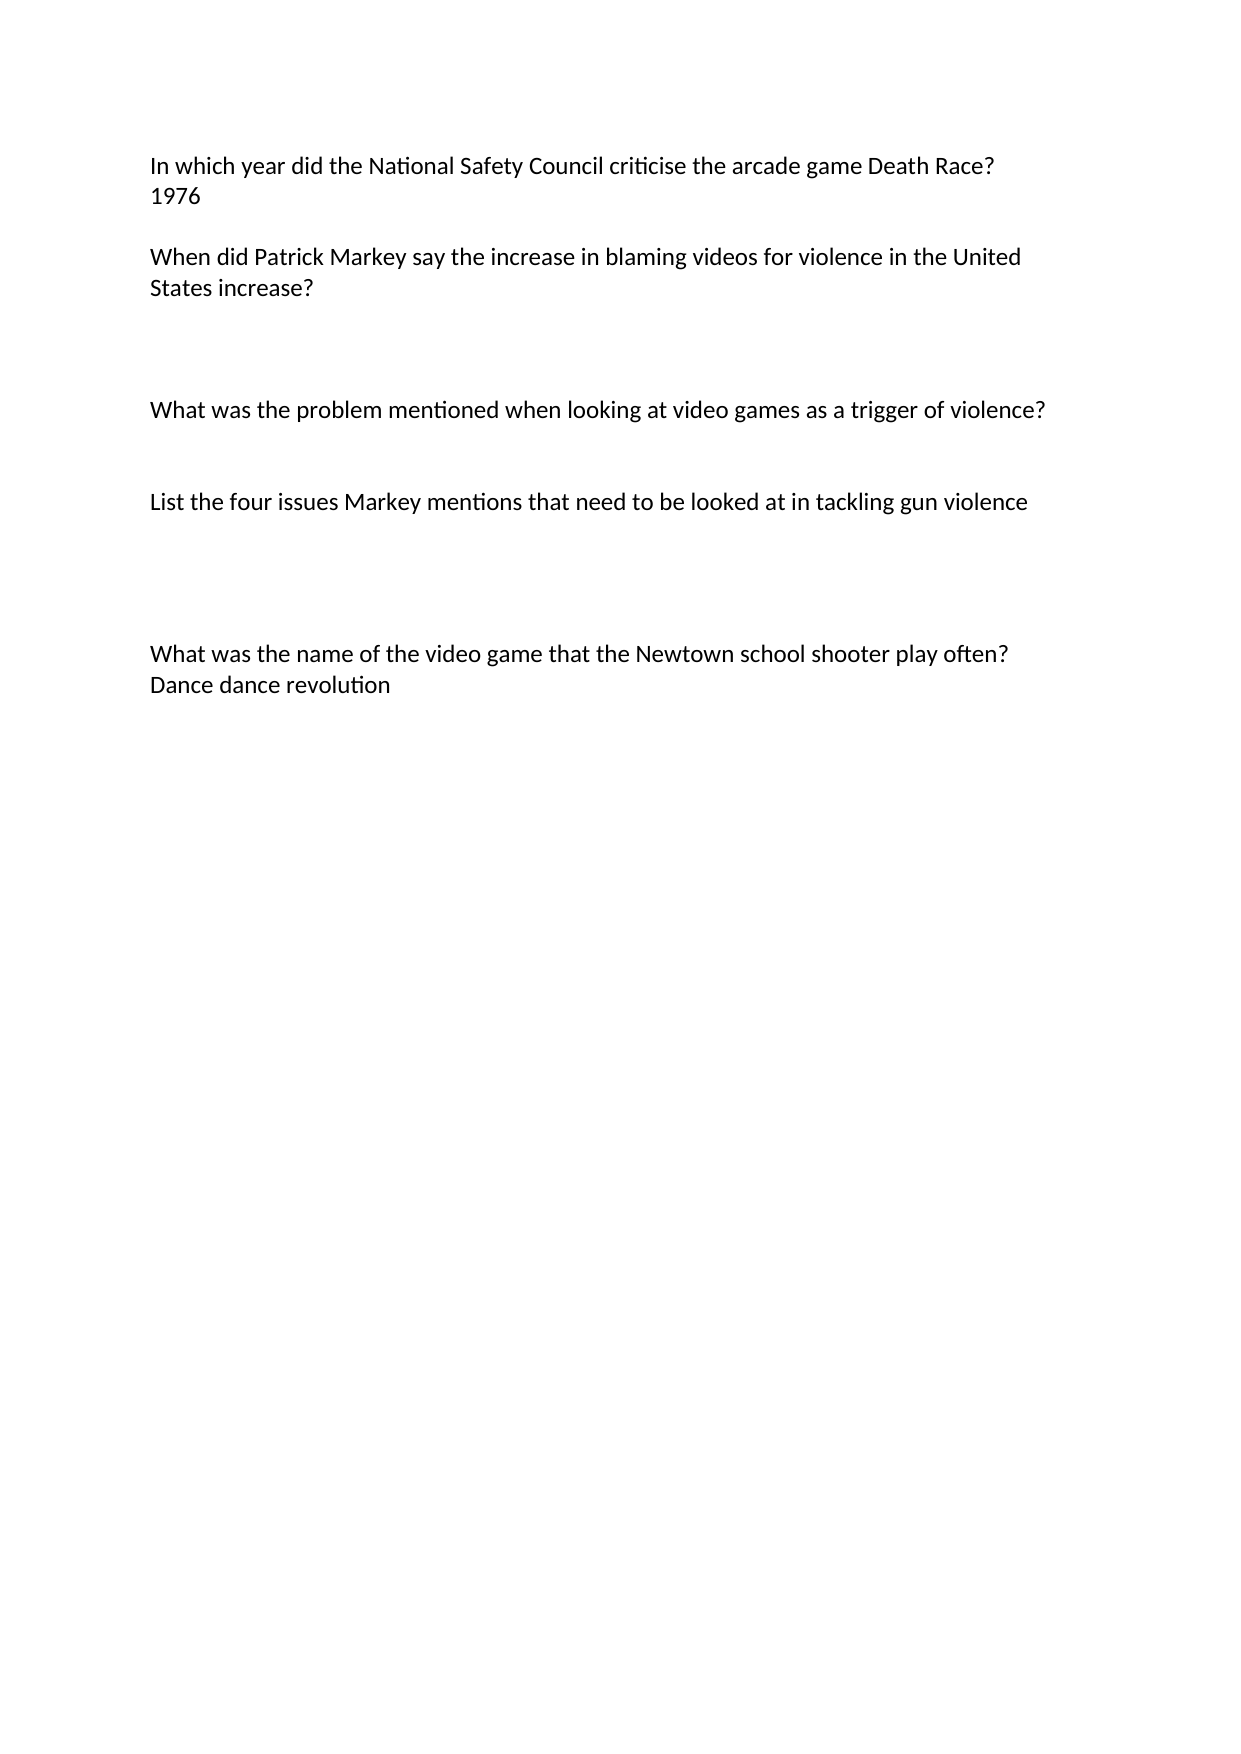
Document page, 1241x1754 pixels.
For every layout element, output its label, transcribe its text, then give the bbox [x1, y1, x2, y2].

text What was the problem mentioned when looking at video games as a trigger of violence? [150, 394, 1090, 425]
text 1976 [150, 181, 1090, 211]
text List the four issues Markey mentions that need to be looked at in tackling gun violence [150, 486, 1090, 516]
text When did Patrick Markey say the increase in blaming videos for violence in the United States increase? [150, 242, 1090, 303]
text Dance dance revolution [150, 669, 1090, 699]
text What was the name of the video game that the Newtown school shooter play often? [150, 638, 1090, 669]
text In which year did the National Safety Council criticise the arcade game Death Race? [150, 150, 1090, 181]
